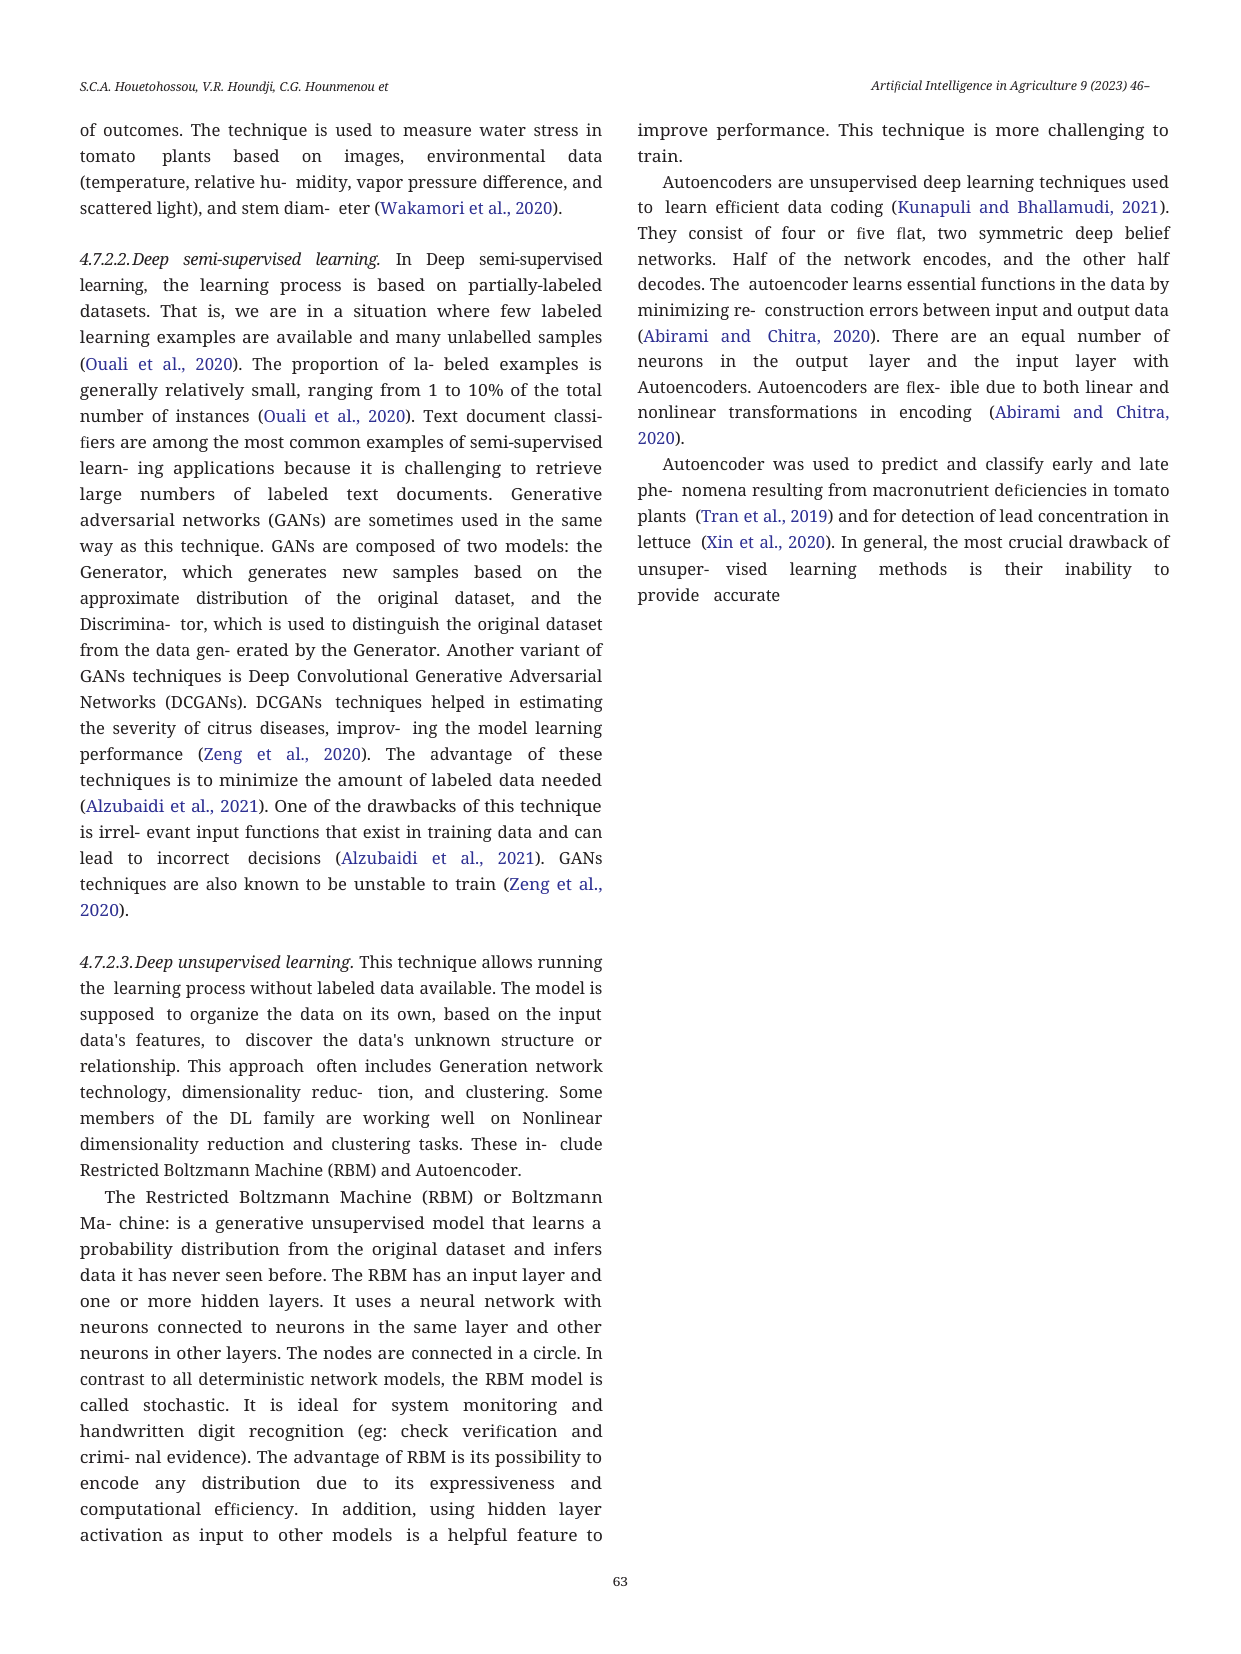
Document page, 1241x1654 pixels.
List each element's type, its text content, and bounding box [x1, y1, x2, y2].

list Deep unsupervised learning. This technique allows running the learning process without labeled data available. The model is supposed to organize the data on its own, based on the input data's features, to discover the data's unknown structure or relationship. This approach often includes Generation network technology, dimensionality reduc- tion, and clustering. Some members of the DL family are working well on Nonlinear dimensionality reduction and clustering tasks. These in- clude Restricted Boltzmann Machine (RBM) and Autoencoder. [79, 951, 603, 1182]
text of outcomes. The technique is used to measure water stress in tomato plants based on images, environmental data (temperature, relative hu- midity, vapor pressure difference, and scattered light), and stem diam- eter (Wakamori et al., 2020). [79, 118, 602, 219]
text The Restricted Boltzmann Machine (RBM) or Boltzmann Ma- chine: is a generative unsupervised model that learns a probability distribution from the original dataset and infers data it has never seen before. The RBM has an input layer and one or more hidden layers. It uses a neural network with neurons connected to neurons in the same layer and other neurons in other layers. The nodes are connected in a circle. In contrast to all deterministic network models, the RBM model is called stochastic. It is ideal for system monitoring and handwritten digit recognition (eg: check verification and crimi- nal evidence). The advantage of RBM is its possibility to encode any distribution due to its expressiveness and computational efficiency. In addition, using hidden layer activation as input to other models is a helpful feature to improve performance. This technique is more challenging to train. [79, 1185, 603, 1546]
list Deep semi-supervised learning. In Deep semi-supervised learning, the learning process is based on partially-labeled datasets. That is, we are in a situation where few labeled learning examples are available and many unlabelled samples (Ouali et al., 2020). The proportion of la- beled examples is generally relatively small, ranging from 1 to 10% of the total number of instances (Ouali et al., 2020). Text document classi- fiers are among the most common examples of semi-supervised learn- ing applications because it is challenging to retrieve large numbers of labeled text documents. Generative adversarial networks (GANs) are sometimes used in the same way as this technique. GANs are composed of two models: the Generator, which generates new samples based on the approximate distribution of the original dataset, and the Discrimina- tor, which is used to distinguish the original dataset from the data gen- erated by the Generator. Another variant of GANs techniques is Deep Convolutional Generative Adversarial Networks (DCGANs). DCGANs techniques helped in estimating the severity of citrus diseases, improv- ing the model learning performance (Zeng et al., 2020). The advantage of these techniques is to minimize the amount of labeled data needed (Alzubaidi et al., 2021). One of the drawbacks of this technique is irrel- evant input functions that exist in training data and can lead to incorrect decisions (Alzubaidi et al., 2021). GANs techniques are also known to be unstable to train (Zeng et al., 2020). [79, 248, 603, 922]
text Autoencoders are unsupervised deep learning techniques used to learn efficient data coding (Kunapuli and Bhallamudi, 2021). They consist of four or five flat, two symmetric deep belief networks. Half of the network encodes, and the other half decodes. The autoencoder learns essential functions in the data by minimizing re- construction errors between input and output data (Abirami and Chitra, 2020). There are an equal number of neurons in the output layer and the input layer with Autoencoders. Autoencoders are flex- ible due to both linear and nonlinear transformations in encoding (Abirami and Chitra, 2020). [637, 170, 1169, 449]
text Autoencoder was used to predict and classify early and late phe- nomena resulting from macronutrient deficiencies in tomato plants (Tran et al., 2019) and for detection of lead concentration in lettuce (Xin et al., 2020). In general, the most crucial drawback of unsuper- vised learning methods is their inability to provide accurate [637, 453, 1169, 606]
